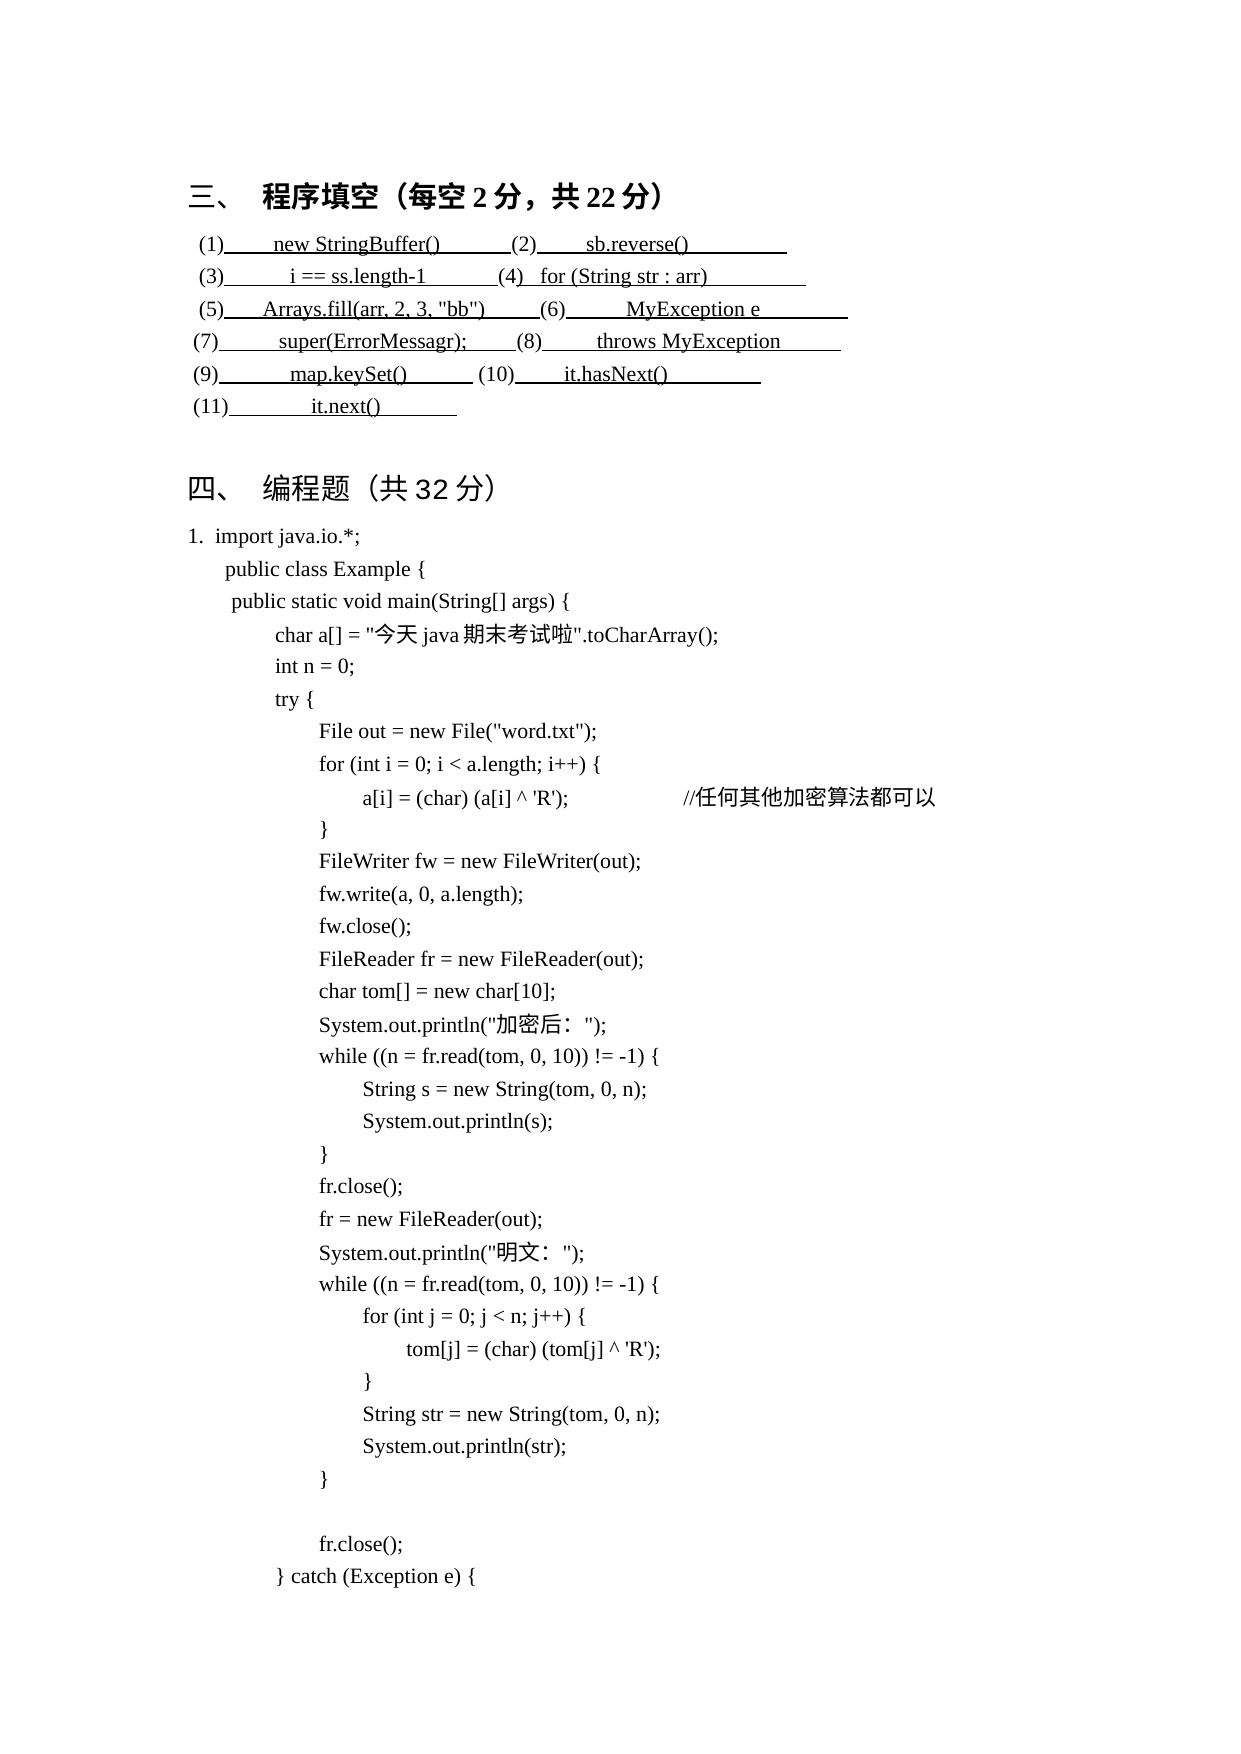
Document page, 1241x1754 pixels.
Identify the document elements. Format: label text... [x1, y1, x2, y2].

text try { [225, 682, 1053, 714]
list 编程题（共32分） [187, 454, 1053, 519]
text tom[j] = (char) (tom[j] ^ 'R'); [225, 1332, 1053, 1364]
text fr = new FileReader(out); [225, 1202, 1053, 1234]
text public static void main(String[] args) { [225, 584, 1053, 617]
text System.out.println("明文："); [225, 1234, 1053, 1267]
text } catch (Exception e) { [225, 1559, 1053, 1592]
text (9) map.keySet() (10) it.hasNext() [187, 357, 1053, 389]
text char a[] = "今天java期末考试啦".toCharArray(); [225, 617, 1053, 649]
text for (int i = 0; i < a.length; i++) { [225, 747, 1053, 779]
text fr.close(); [225, 1169, 1053, 1202]
text (3) i == ss.length-1 (4) for (String str : arr) [187, 259, 1053, 292]
text System.out.println(s); [225, 1104, 1053, 1137]
text 1. import java.io.*; [187, 519, 1053, 552]
text } [225, 1462, 1053, 1494]
text char tom[] = new char[10]; [225, 974, 1053, 1007]
text public class Example { [225, 552, 1053, 584]
text String s = new String(tom, 0, n); [225, 1072, 1053, 1104]
text int n = 0; [225, 649, 1053, 682]
text } [225, 1137, 1053, 1169]
text while ((n = fr.read(tom, 0, 10)) != -1) { [225, 1039, 1053, 1072]
text fw.close(); [225, 909, 1053, 942]
text } [225, 812, 1053, 844]
text for (int j = 0; j < n; j++) { [225, 1299, 1053, 1332]
text String str = new String(tom, 0, n); [225, 1397, 1053, 1429]
text File out = new File("word.txt"); [225, 714, 1053, 747]
text (1) new StringBuffer() (2) sb.reverse() [187, 227, 1053, 259]
text System.out.println("加密后："); [225, 1007, 1053, 1039]
text (11) it.next() [187, 389, 1053, 422]
text FileWriter fw = new FileWriter(out); [225, 844, 1053, 877]
text while ((n = fr.read(tom, 0, 10)) != -1) { [225, 1267, 1053, 1299]
text a[i] = (char) (a[i] ^ 'R'); //任何其他加密算法都可以 [225, 779, 1053, 812]
text (7) super(ErrorMessagr); (8) throws MyException [187, 324, 1053, 357]
text fr.close(); [225, 1527, 1053, 1559]
text (5) Arrays.fill(arr, 2, 3, "bb") (6) MyException e [187, 292, 1053, 324]
text System.out.println(str); [225, 1429, 1053, 1462]
text FileReader fr = new FileReader(out); [225, 942, 1053, 974]
text } [225, 1364, 1053, 1397]
text fw.write(a, 0, a.length); [225, 877, 1053, 909]
list 程序填空（每空2分，共22分） [187, 162, 1053, 227]
